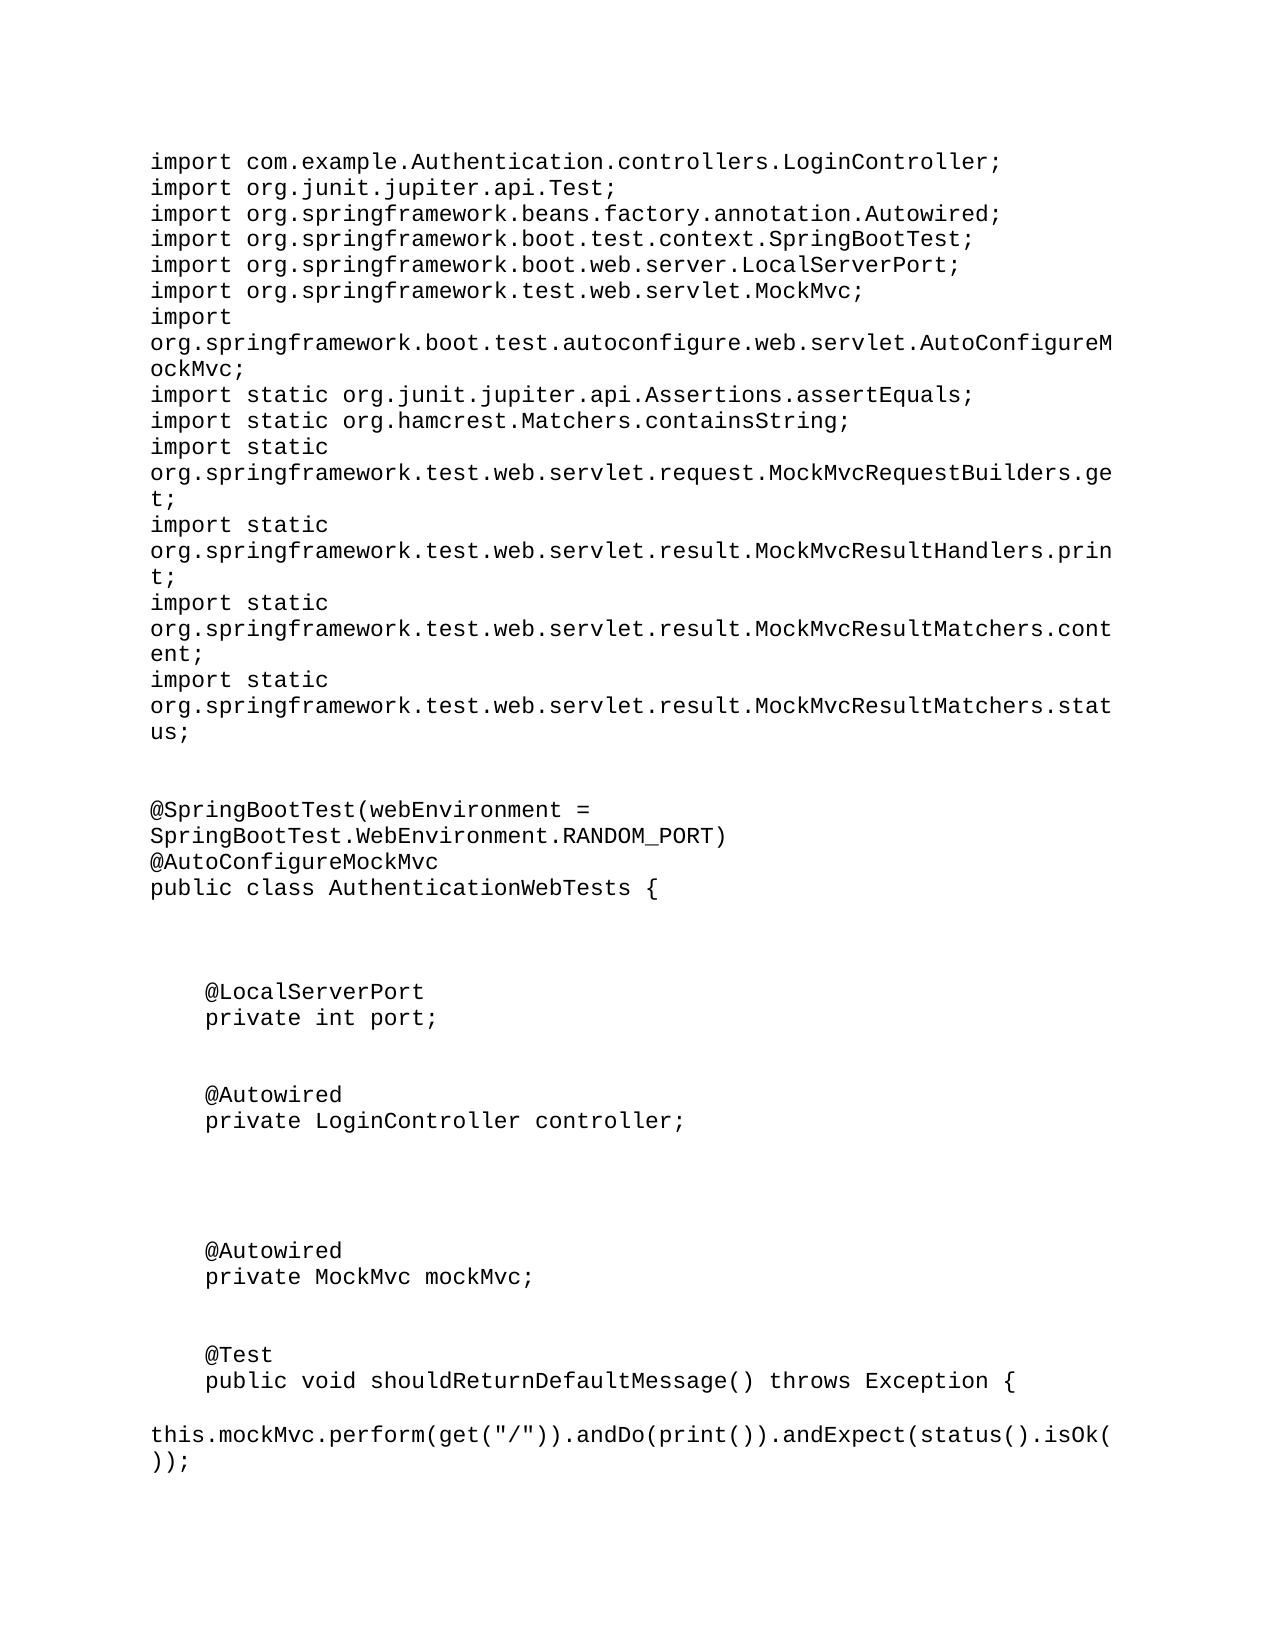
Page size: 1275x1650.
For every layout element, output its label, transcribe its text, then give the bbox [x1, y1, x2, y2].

text @SpringBootTest(webEnvironment = SpringBootTest.WebEnvironment.RANDOM_PORT) [150, 798, 1125, 850]
text import static org.springframework.test.web.servlet.request.MockMvcRequestBuilders.get; [150, 435, 1125, 513]
text @AutoConfigureMockMvc [150, 850, 1125, 876]
text private MockMvc mockMvc; [150, 1265, 1125, 1291]
text import org.springframework.boot.web.server.LocalServerPort; [150, 254, 1125, 280]
text @Autowired [150, 1239, 1125, 1265]
text import org.springframework.boot.test.autoconfigure.web.servlet.AutoConfigureMockMvc; [150, 306, 1125, 383]
text import org.springframework.boot.test.context.SpringBootTest; [150, 228, 1125, 254]
text public class AuthenticationWebTests { [150, 876, 1125, 902]
text import static org.springframework.test.web.servlet.result.MockMvcResultMatchers.content; [150, 591, 1125, 669]
text import static org.springframework.test.web.servlet.result.MockMvcResultMatchers.status; [150, 669, 1125, 747]
text import com.example.Authentication.controllers.LoginController; [150, 150, 1125, 176]
text public void shouldReturnDefaultMessage() throws Exception { [150, 1369, 1125, 1395]
text @LocalServerPort [150, 980, 1125, 1006]
text private int port; [150, 1006, 1125, 1032]
text private LoginController controller; [150, 1110, 1125, 1136]
text import static org.hamcrest.Matchers.containsString; [150, 409, 1125, 435]
text @Test [150, 1343, 1125, 1369]
text import org.junit.jupiter.api.Test; [150, 176, 1125, 202]
text import static org.springframework.test.web.servlet.result.MockMvcResultHandlers.print; [150, 513, 1125, 591]
text import org.springframework.beans.factory.annotation.Autowired; [150, 202, 1125, 228]
text @Autowired [150, 1084, 1125, 1110]
text import static org.junit.jupiter.api.Assertions.assertEquals; [150, 383, 1125, 409]
text this.mockMvc.perform(get("/")).andDo(print()).andExpect(status().isOk()); [150, 1395, 1125, 1475]
text import org.springframework.test.web.servlet.MockMvc; [150, 280, 1125, 306]
